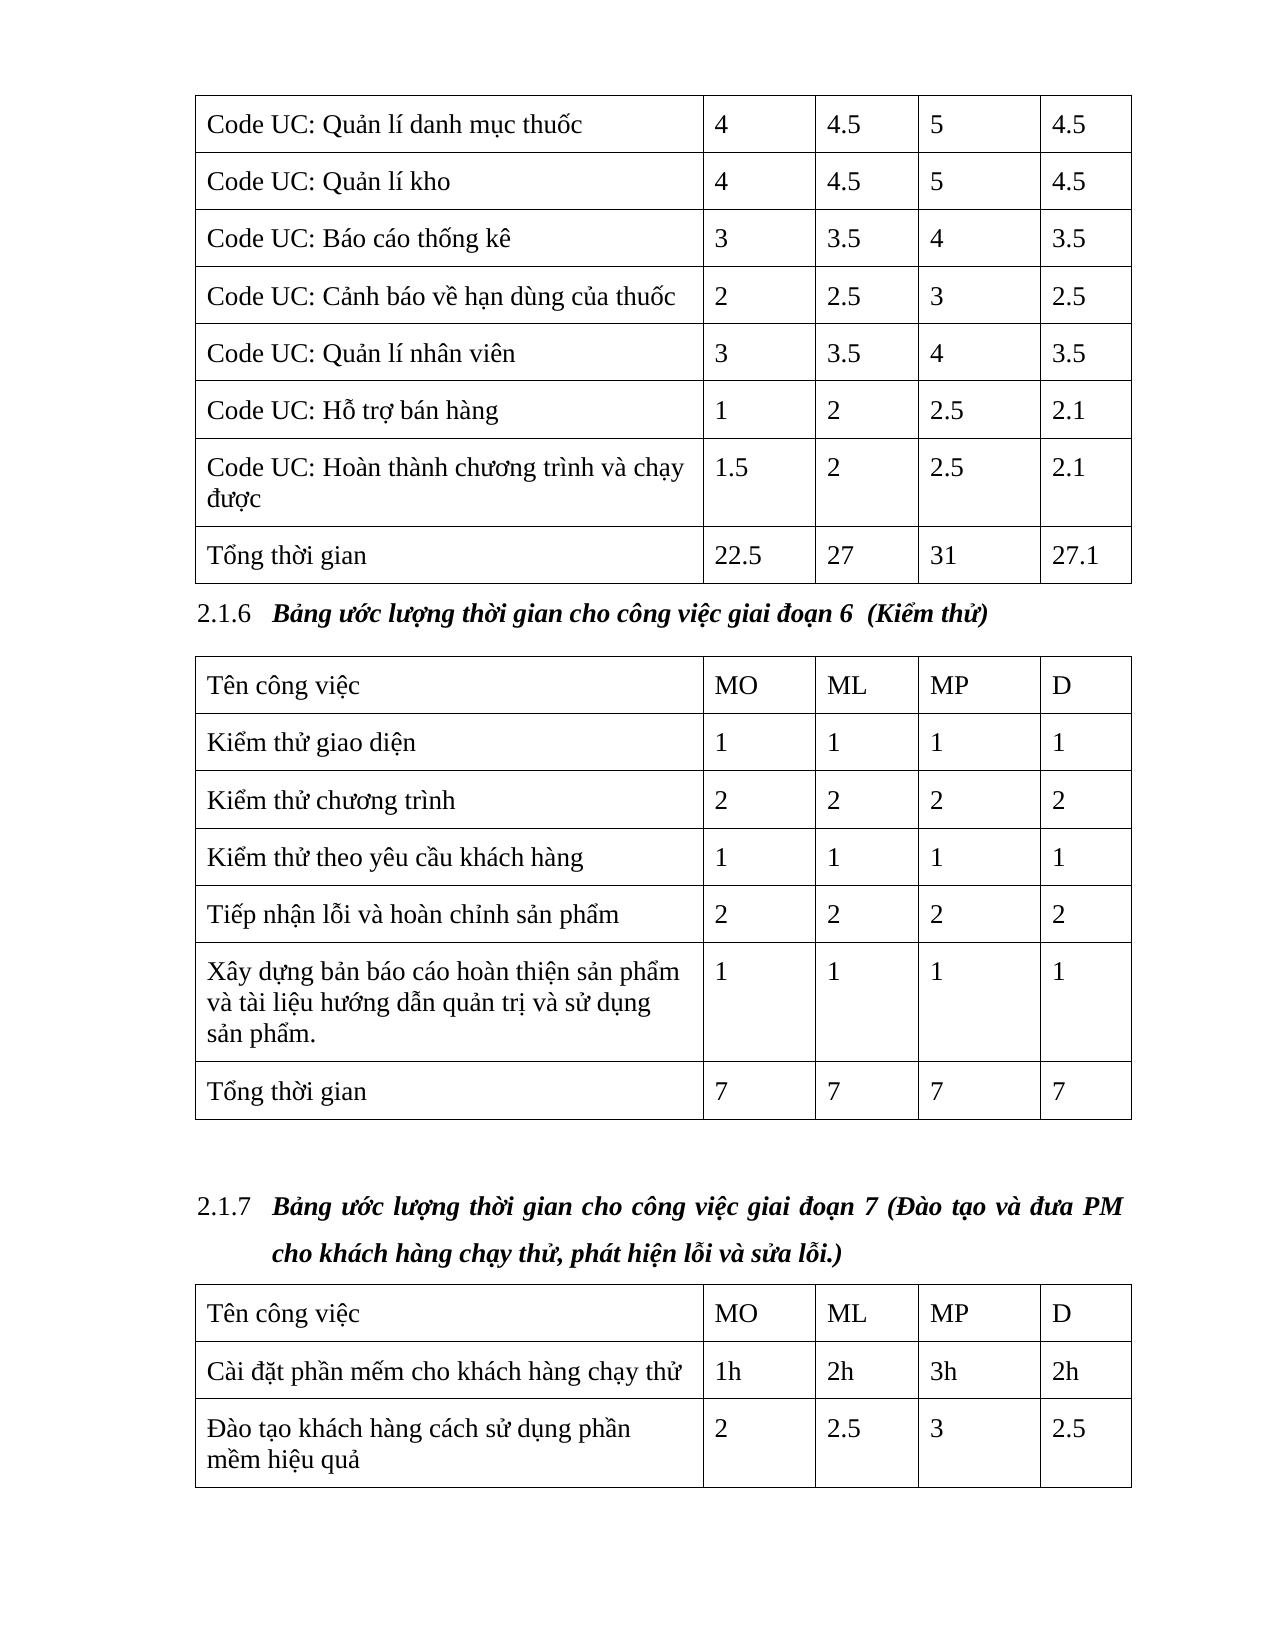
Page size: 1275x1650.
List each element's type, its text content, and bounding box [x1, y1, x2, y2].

table_cell 2h [816, 1342, 918, 1398]
table_cell Kiểm thử chương trình [196, 771, 703, 827]
table_cell Tiếp nhận lỗi và hoàn chỉnh sản phẩm [196, 886, 703, 942]
table_cell 2.1 [1041, 439, 1131, 526]
table_cell 4 [919, 210, 1040, 266]
table_cell 1 [704, 381, 815, 438]
table_cell 5 [919, 153, 1040, 209]
table_cell 1 [919, 714, 1040, 770]
table_cell Xây dựng bản báo cáo hoàn thiện sản phẩm và tài liệu hướng dẫn quản trị và sử dụng sản phẩm. [196, 943, 703, 1061]
table_cell 2 [816, 886, 918, 942]
table_header Tên công việc [196, 1285, 703, 1341]
table_cell Kiểm thử theo yêu cầu khách hàng [196, 829, 703, 884]
table_cell 27.1 [1041, 527, 1131, 583]
table_cell 2 [704, 771, 815, 827]
table_cell 2 [816, 439, 918, 526]
table_cell 1 [816, 943, 918, 1061]
table_cell 4.5 [1041, 96, 1131, 152]
table_cell 2 [919, 771, 1040, 827]
table_cell 2 [704, 1399, 815, 1487]
table_cell 2 [1041, 886, 1131, 942]
table_cell 1 [704, 714, 815, 770]
table_cell 3.5 [816, 324, 918, 380]
table_cell 2.5 [1041, 267, 1131, 323]
table_cell Code UC: Quản lí kho [196, 153, 703, 209]
table_cell 4.5 [1041, 153, 1131, 209]
table_cell 2h [1041, 1342, 1131, 1398]
table_header MO [704, 1285, 815, 1341]
table_cell 3 [704, 324, 815, 380]
table_cell Code UC: Quản lí nhân viên [196, 324, 703, 380]
table_cell 4.5 [816, 153, 918, 209]
table_cell Code UC: Báo cáo thống kê [196, 210, 703, 266]
subtitle Bảng ước lượng thời gian cho công việc giai đoạn 7 (Đào tạo và đưa PM cho khách hàng chạy thử, phát hiện lỗi và sửa lỗi.) [197, 1191, 1125, 1268]
table_cell 1 [919, 829, 1040, 884]
table_cell 2.5 [816, 1399, 918, 1487]
table_cell 1.5 [704, 439, 815, 526]
table_cell 4 [919, 324, 1040, 380]
table_cell 1 [704, 829, 815, 884]
table_cell Code UC: Cảnh báo về hạn dùng của thuốc [196, 267, 703, 323]
table_cell 1 [1041, 714, 1131, 770]
table_cell 1 [704, 943, 815, 1061]
table_cell 22.5 [704, 527, 815, 583]
table_header MP [919, 1285, 1040, 1341]
table_cell Tổng thời gian [196, 1062, 703, 1118]
table_cell 2.1 [1041, 381, 1131, 438]
table_cell Kiểm thử giao diện [196, 714, 703, 770]
table_cell 3.5 [1041, 324, 1131, 380]
table_cell 2 [919, 886, 1040, 942]
table_cell 7 [919, 1062, 1040, 1118]
table_cell 4.5 [816, 96, 918, 152]
table_cell 7 [704, 1062, 815, 1118]
table_header MP [919, 657, 1040, 713]
table_cell 2.5 [1041, 1399, 1131, 1487]
table_cell Code UC: Hỗ trợ bán hàng [196, 381, 703, 438]
table_cell 7 [816, 1062, 918, 1118]
table_header Tên công việc [196, 657, 703, 713]
table_cell 3.5 [816, 210, 918, 266]
table_cell 2 [1041, 771, 1131, 827]
table_header ML [816, 1285, 918, 1341]
table_header D [1041, 657, 1131, 713]
table_cell 2 [816, 771, 918, 827]
table_cell Đào tạo khách hàng cách sử dụng phần mềm hiệu quả [196, 1399, 703, 1487]
table_cell 2 [704, 886, 815, 942]
table_cell Cài đặt phần mếm cho khách hàng chạy thử [196, 1342, 703, 1398]
table_cell 2 [816, 381, 918, 438]
table_cell 31 [919, 527, 1040, 583]
table_cell 3h [919, 1342, 1040, 1398]
table_cell 27 [816, 527, 918, 583]
table_cell 3 [919, 1399, 1040, 1487]
table_cell 3 [704, 210, 815, 266]
table_cell 1 [816, 714, 918, 770]
table_header MO [704, 657, 815, 713]
table_cell 2.5 [919, 381, 1040, 438]
table_cell 2.5 [816, 267, 918, 323]
table_cell 4 [704, 153, 815, 209]
subtitle Bảng ước lượng thời gian cho công việc giai đoạn 6 (Kiểm thử) [197, 597, 1125, 628]
table_cell 3 [919, 267, 1040, 323]
table_cell 1 [1041, 829, 1131, 884]
table_cell 4 [704, 96, 815, 152]
table_cell Code UC: Quản lí danh mục thuốc [196, 96, 703, 152]
table_cell 3.5 [1041, 210, 1131, 266]
table_header D [1041, 1285, 1131, 1341]
table_cell 5 [919, 96, 1040, 152]
table_cell Tổng thời gian [196, 527, 703, 583]
table_cell 2 [704, 267, 815, 323]
table_cell 7 [1041, 1062, 1131, 1118]
table_header ML [816, 657, 918, 713]
table_cell 2.5 [919, 439, 1040, 526]
table_cell Code UC: Hoàn thành chương trình và chạy được [196, 439, 703, 526]
table_cell 1 [919, 943, 1040, 1061]
table_cell 1 [1041, 943, 1131, 1061]
table_cell 1h [704, 1342, 815, 1398]
table_cell 1 [816, 829, 918, 884]
